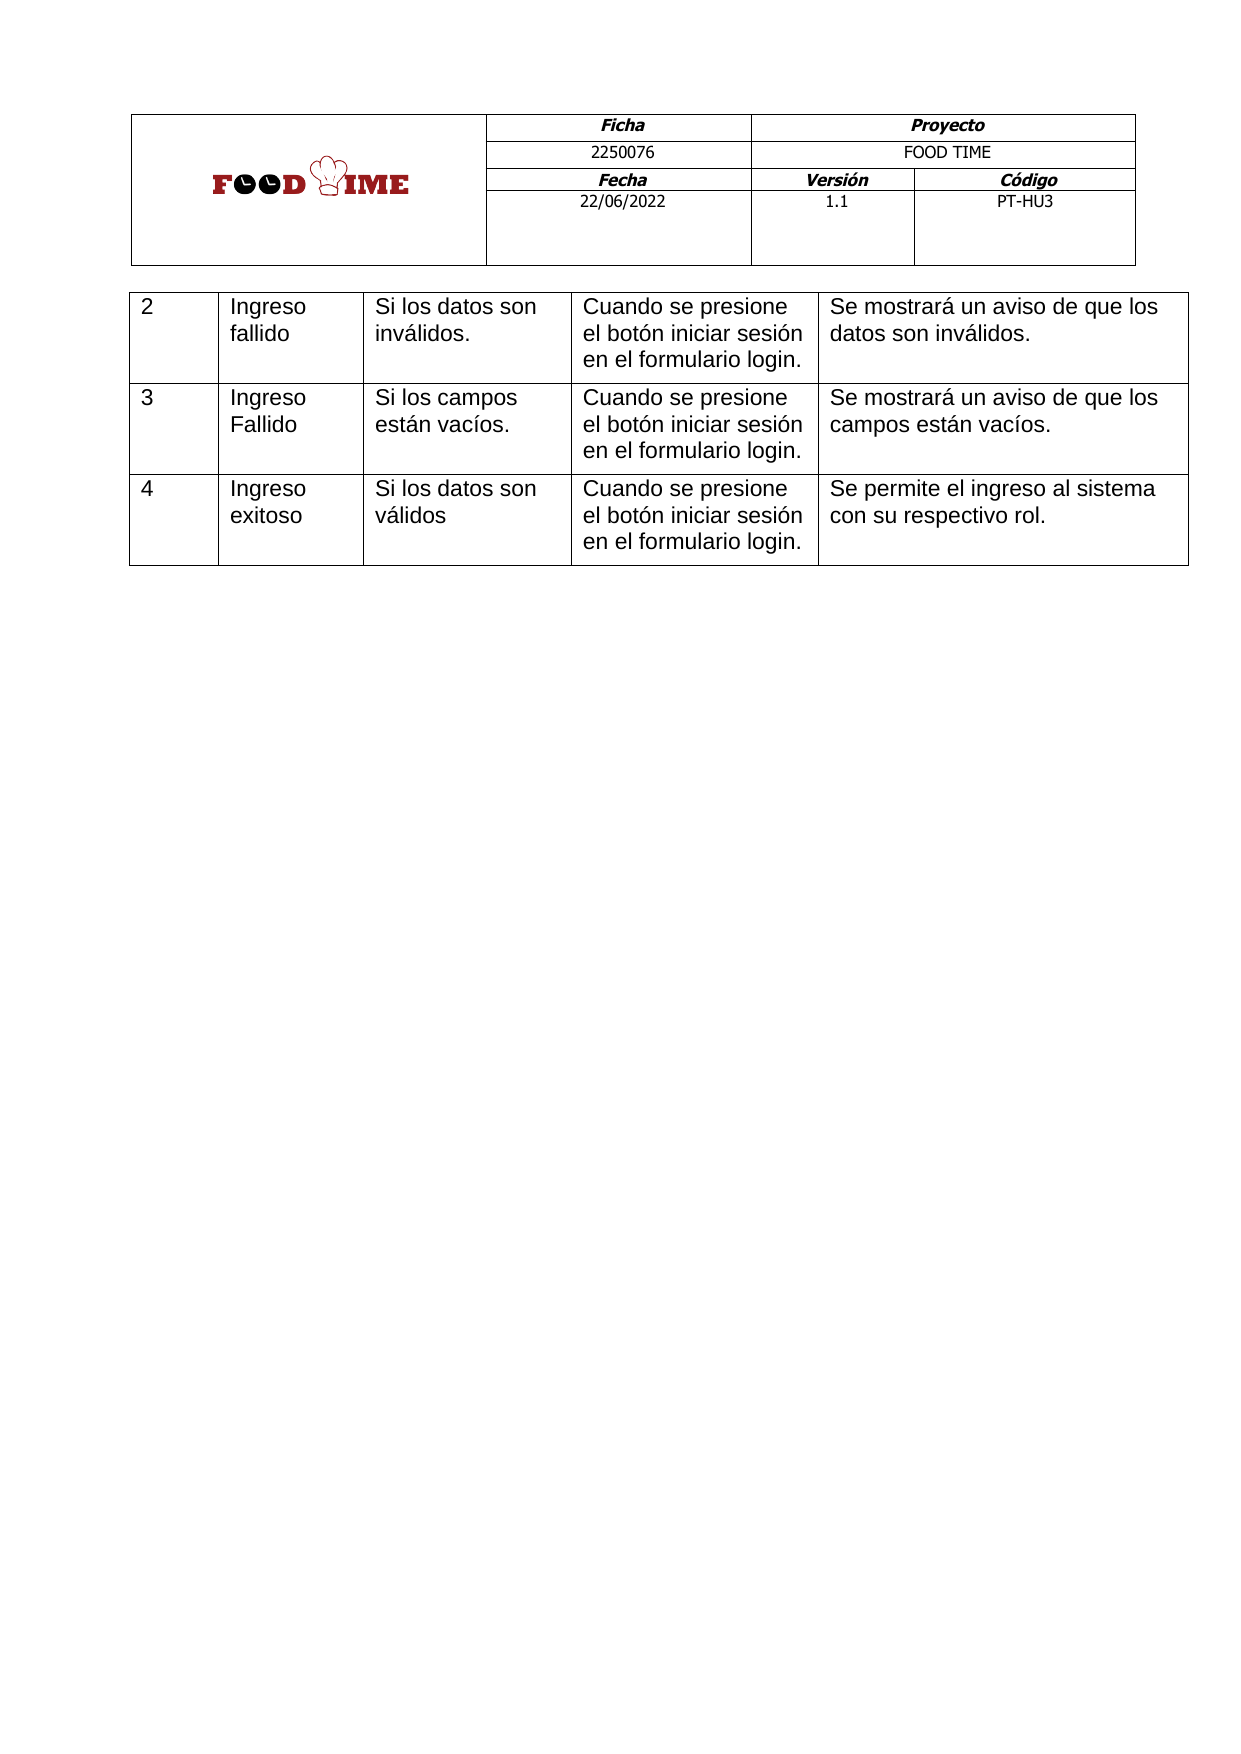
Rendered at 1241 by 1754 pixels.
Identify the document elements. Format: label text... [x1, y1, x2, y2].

table_cell 4 [130, 475, 218, 565]
table_cell Cuando se presione el botón iniciar sesión en el formulario login. [572, 293, 818, 383]
table_cell 3 [130, 384, 218, 474]
table_cell Si los datos son válidos [364, 475, 571, 565]
table_cell Si los datos son inválidos. [364, 293, 571, 383]
picture [205, 115, 413, 253]
table_cell Se mostrará un aviso de que los campos están vacíos. [819, 384, 1188, 474]
table_cell Si los campos están vacíos. [364, 384, 571, 474]
table_cell Ingreso Fallido [219, 384, 363, 474]
table_cell Se mostrará un aviso de que los datos son inválidos. [819, 293, 1188, 383]
table_cell Ingreso fallido [219, 293, 363, 383]
table_cell 2 [130, 293, 218, 383]
table_cell Cuando se presione el botón iniciar sesión en el formulario login. [572, 384, 818, 474]
table_cell Se permite el ingreso al sistema con su respectivo rol. [819, 475, 1188, 565]
table_cell Ingreso exitoso [219, 475, 363, 565]
table_cell Cuando se presione el botón iniciar sesión en el formulario login. [572, 475, 818, 565]
